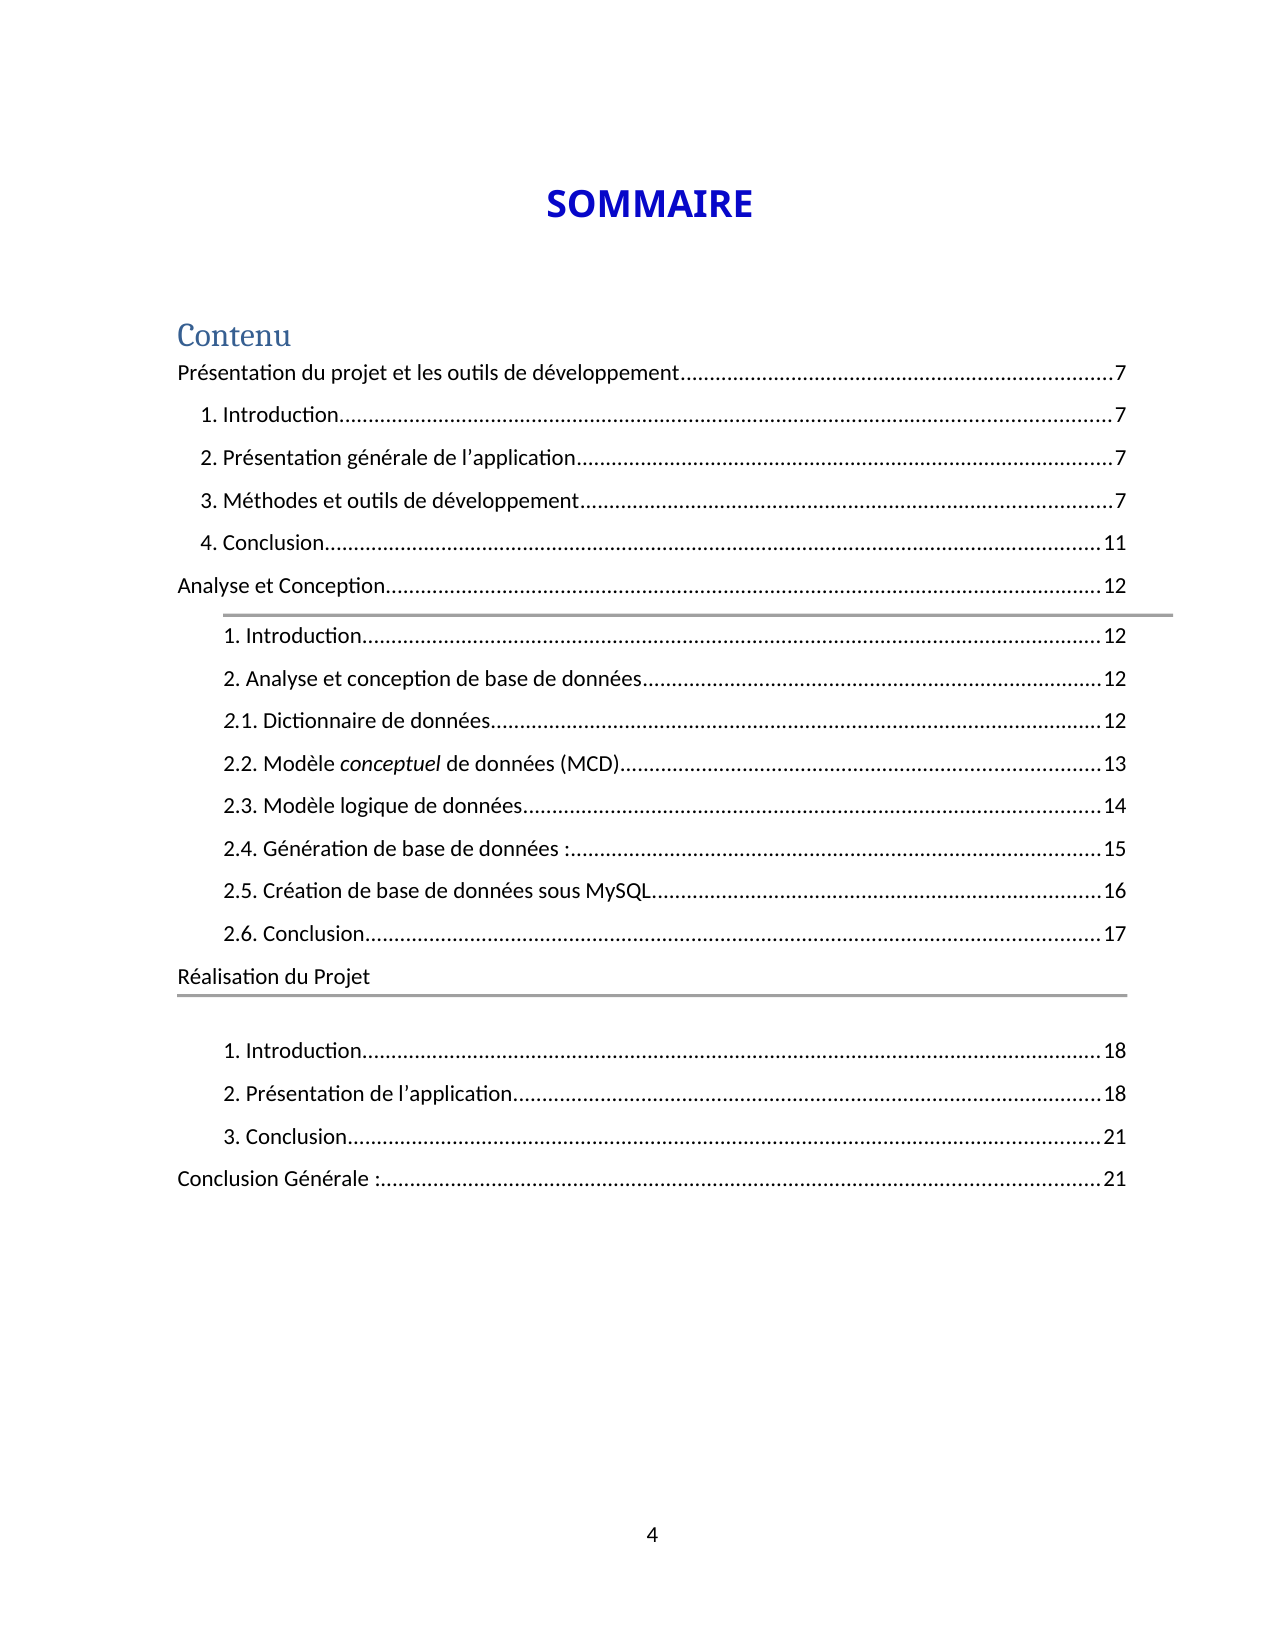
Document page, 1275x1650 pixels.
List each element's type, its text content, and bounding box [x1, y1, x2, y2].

text SOMMAIRE [177, 177, 1122, 228]
